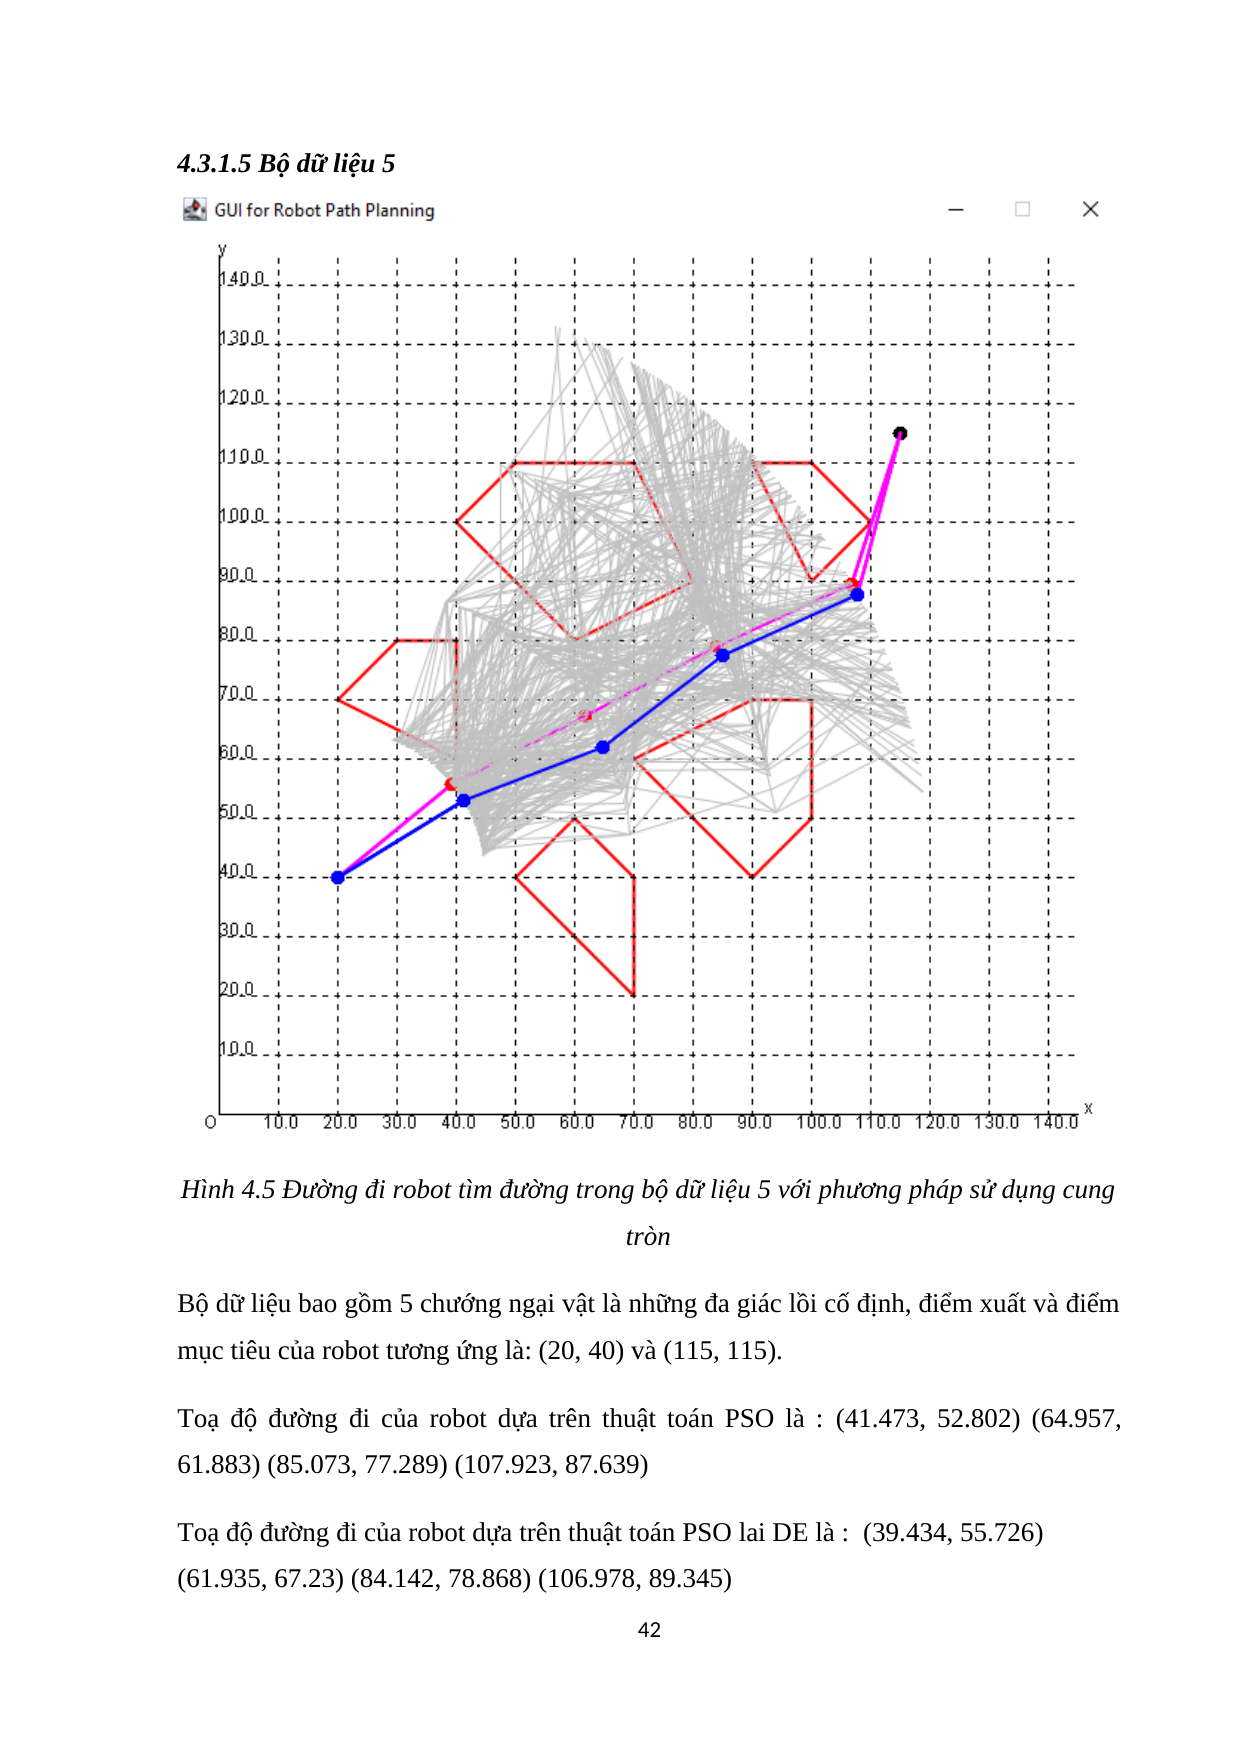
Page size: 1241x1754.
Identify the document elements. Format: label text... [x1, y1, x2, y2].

picture [177, 193, 1122, 1151]
text Bộ dữ liệu bao gồm 5 chướng ngại vật là những đa giác lồi cố định, điểm xuất và điểm mục tiêu của robot tương ứng là: (20, 40) và (115, 115). [177, 1287, 1122, 1365]
text Toạ độ đường đi của robot dựa trên thuật toán PSO lai DE là : (39.434, 55.726) (61.935, 67.23) (84.142, 78.868) (106.978, 89.345) [177, 1516, 1122, 1594]
subtitle 4.3.1.5 Bộ dữ liệu 5 [177, 147, 1122, 178]
text Hình 4.5 Đường đi robot tìm đường trong bộ dữ liệu 5 với phương pháp sử dụng cung tròn [177, 1173, 1122, 1251]
text Toạ độ đường đi của robot dựa trên thuật toán PSO là : (41.473, 52.802) (64.957, 61.883) (85.073, 77.289) (107.923, 87.639) [177, 1402, 1122, 1479]
